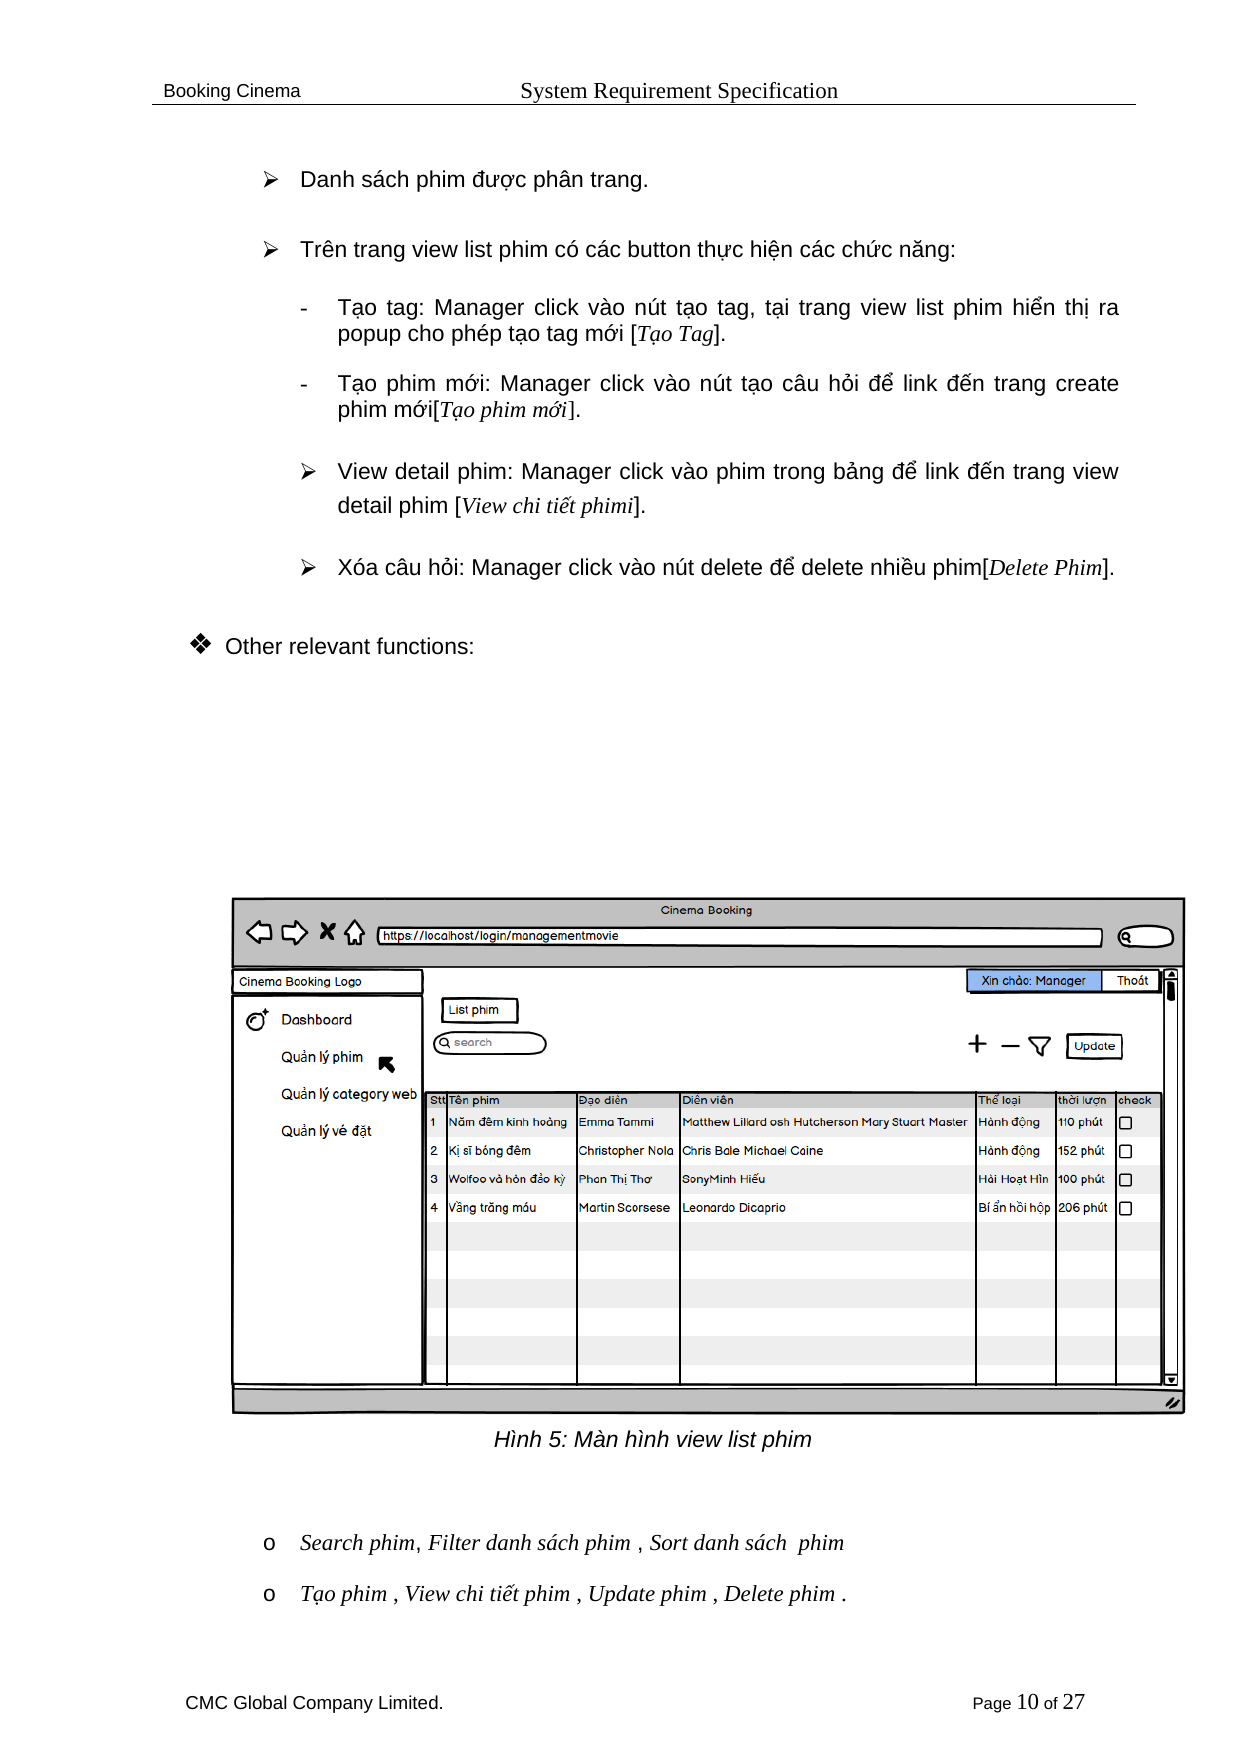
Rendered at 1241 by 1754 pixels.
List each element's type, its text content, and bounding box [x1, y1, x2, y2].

picture [225, 891, 1196, 1427]
list Tạo tag: Manager click vào nút tạo tag, tại trang view list phim hiển thị ra popup cho phép tạo tag mới [Tạo Tag]. [300, 294, 1120, 347]
list Other relevant functions: [187, 612, 1120, 671]
list Search phim, Filter danh sách phim , Sort danh sách phim [262, 1529, 1120, 1557]
text Hình 5: Màn hình view list phim [187, 1426, 1120, 1453]
list Trên trang view list phim có các button thực hiện các chức năng: [262, 224, 1120, 271]
list Tạo phim , View chi tiết phim , Update phim , Delete phim . [262, 1580, 1120, 1608]
list Tạo phim mới: Manager click vào nút tạo câu hỏi để link đến trang create phim mới[Tạo phim mới]. [300, 369, 1120, 422]
list View detail phim: Manager click vào phim trong bảng để link đến trang view detail phim [View chi tiết phimi]. [300, 445, 1120, 519]
list Xóa câu hỏi: Manager click vào nút delete để delete nhiều phim[Delete Phim]. [300, 542, 1120, 589]
list Danh sách phim được phân trang. [262, 154, 1120, 201]
